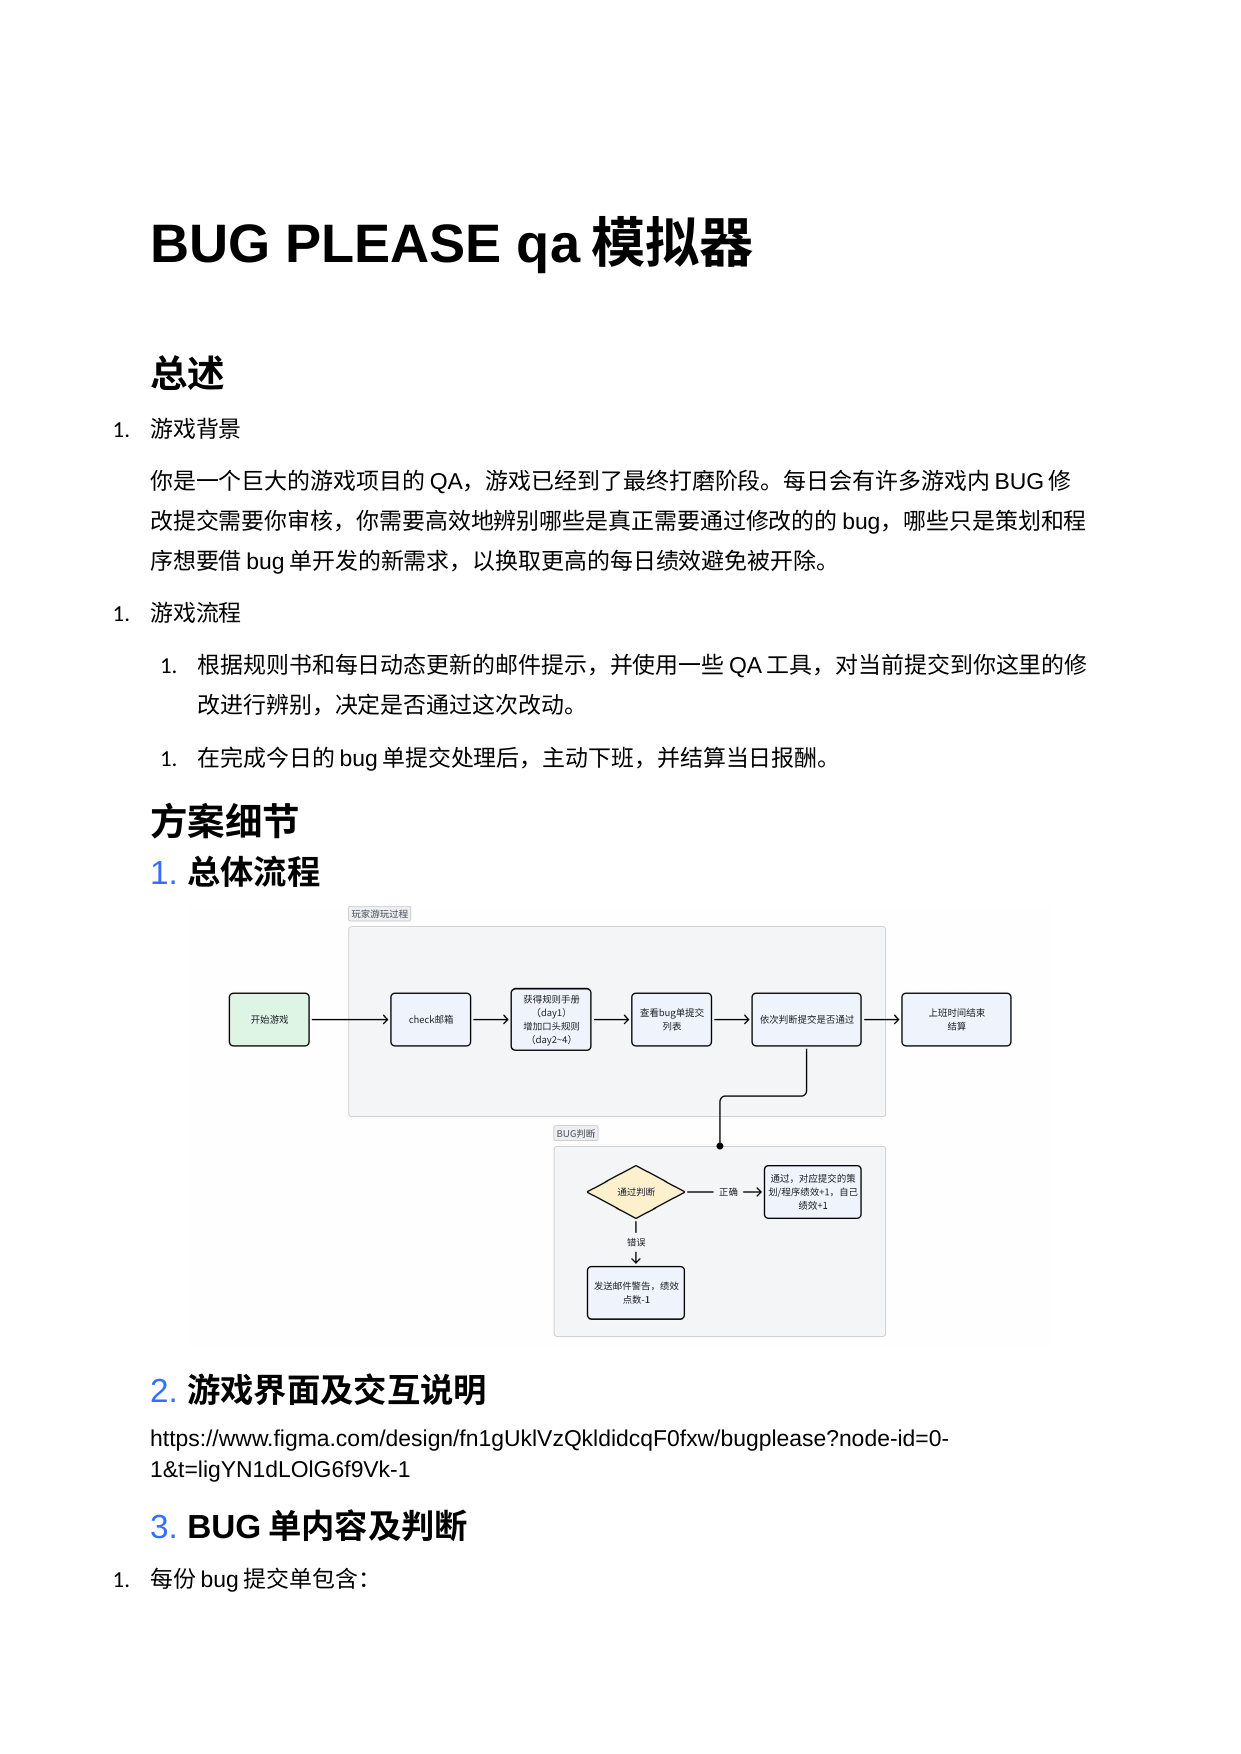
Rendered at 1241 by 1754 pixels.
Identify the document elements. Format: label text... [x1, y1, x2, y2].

list 每份bug提交单包含： [112, 1561, 1090, 1594]
list 游戏背景 [112, 411, 1090, 444]
list 游戏流程 [112, 595, 1090, 628]
text 你是一个巨大的游戏项目的QA，游戏已经到了最终打磨阶段。每日会有许多游戏内BUG修改提交需要你审核，你需要高效地辨别哪些是真正需要通过修改的的bug，哪些只是策划和程序想要借bug单开发的新需求，以换取更高的每日绩效避免被开除。 [150, 463, 1090, 576]
list 在完成今日的bug单提交处理后，主动下班，并结算当日报酬。 [160, 739, 1090, 773]
list 根据规则书和每日动态更新的邮件提示，并使用一些QA工具，对当前提交到你这里的修改进行辨别，决定是否通过这次改动。 [160, 647, 1090, 720]
text https://www.figma.com/design/fn1gUklVzQkldidcqF0fxw/bugplease?node-id=0-1&t=ligYN1dLOlG6f9Vk-1 [150, 1424, 1090, 1482]
text BUG PLEASE qa模拟器 [150, 200, 1090, 278]
picture [188, 906, 1052, 1346]
